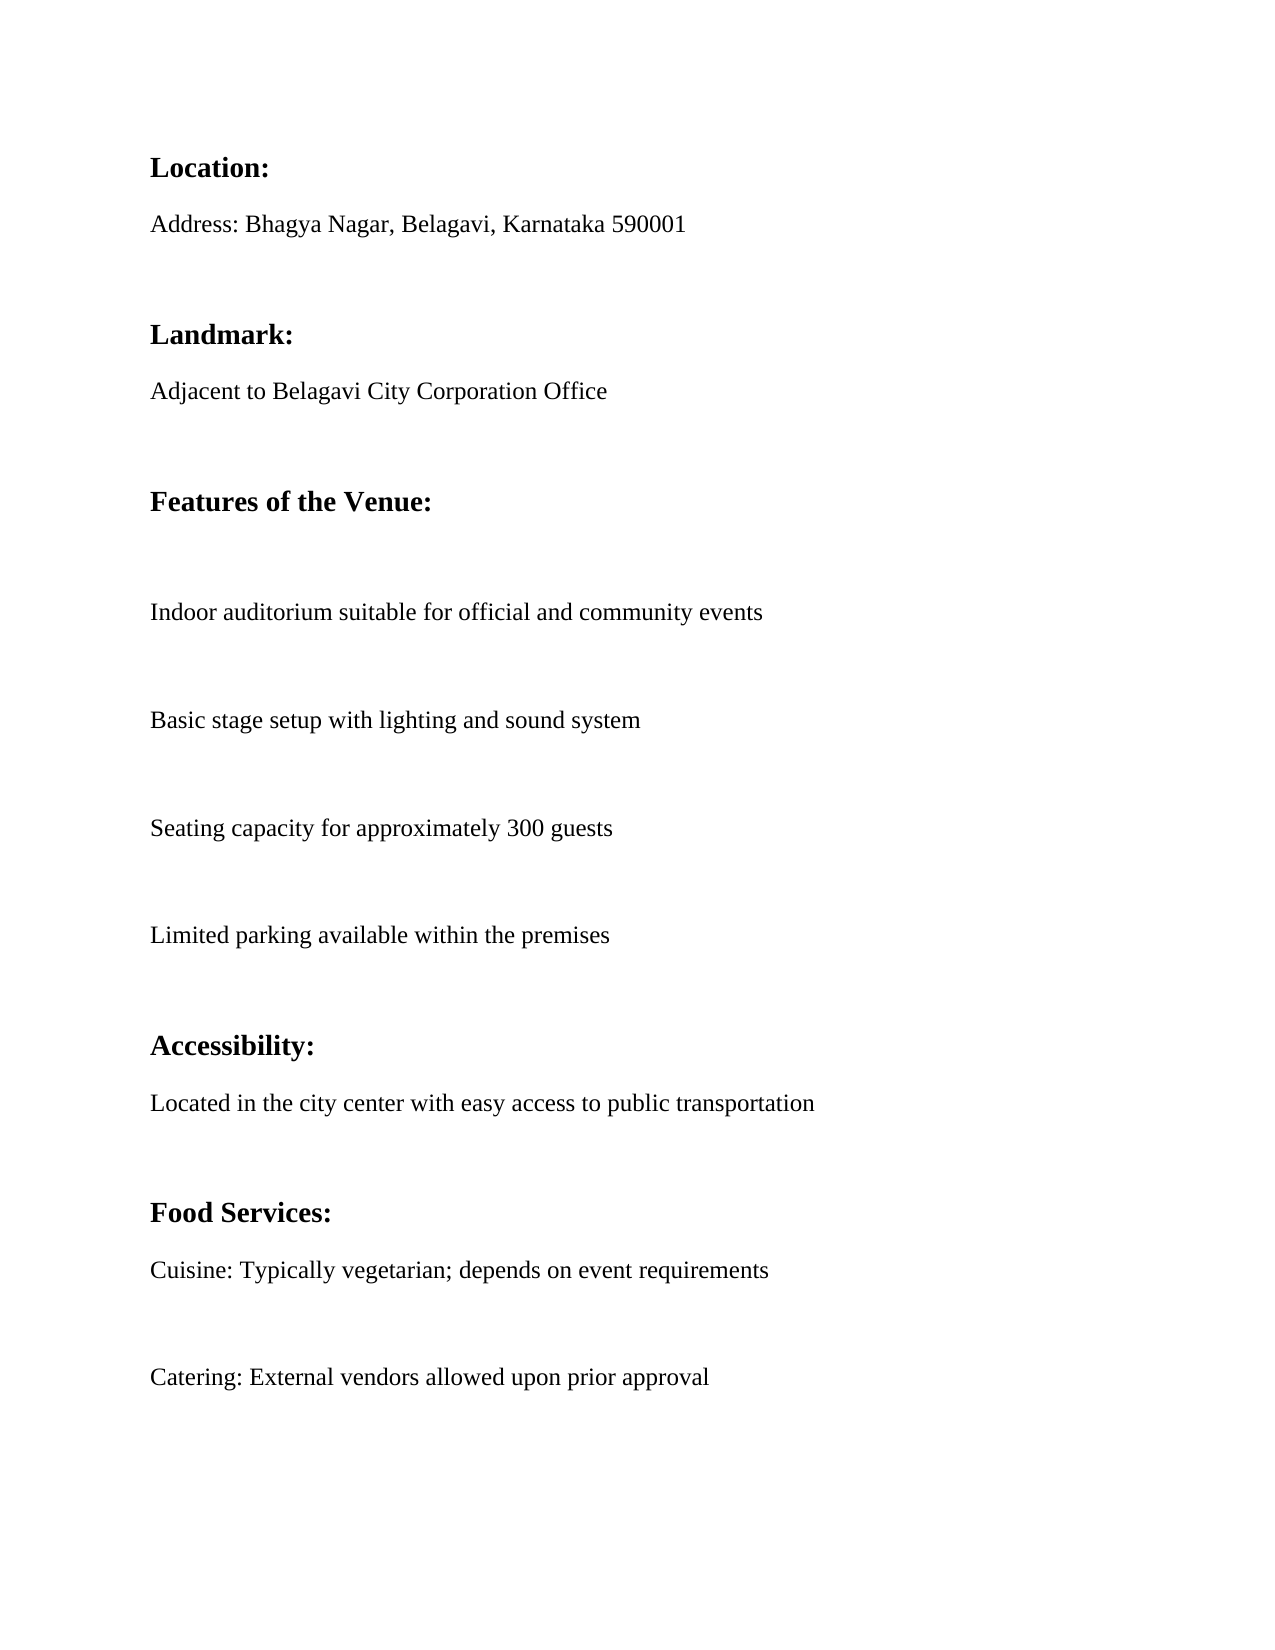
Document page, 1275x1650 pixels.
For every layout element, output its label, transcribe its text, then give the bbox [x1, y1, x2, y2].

text Catering: External vendors allowed upon prior approval [150, 1362, 1125, 1391]
text Cuisine: Typically vegetarian; depends on event requirements [150, 1255, 1125, 1283]
text Basic stage setup with lighting and sound system [150, 705, 1125, 734]
text Address: Bhagya Nagar, Belagavi, Karnataka 590001 [150, 209, 1125, 238]
text Features of the Venue: [150, 484, 1125, 518]
text Landmark: [150, 317, 1125, 351]
text Located in the city center with easy access to public transportation [150, 1088, 1125, 1116]
text Adjacent to Belagavi City Corporation Office [150, 376, 1125, 405]
text Accessibility: [150, 1028, 1125, 1062]
text Location: [150, 150, 1125, 183]
text Indoor auditorium suitable for official and community events [150, 597, 1125, 626]
text Seating capacity for approximately 300 guests [150, 813, 1125, 842]
text Food Services: [150, 1195, 1125, 1229]
text Limited parking available within the premises [150, 921, 1125, 949]
